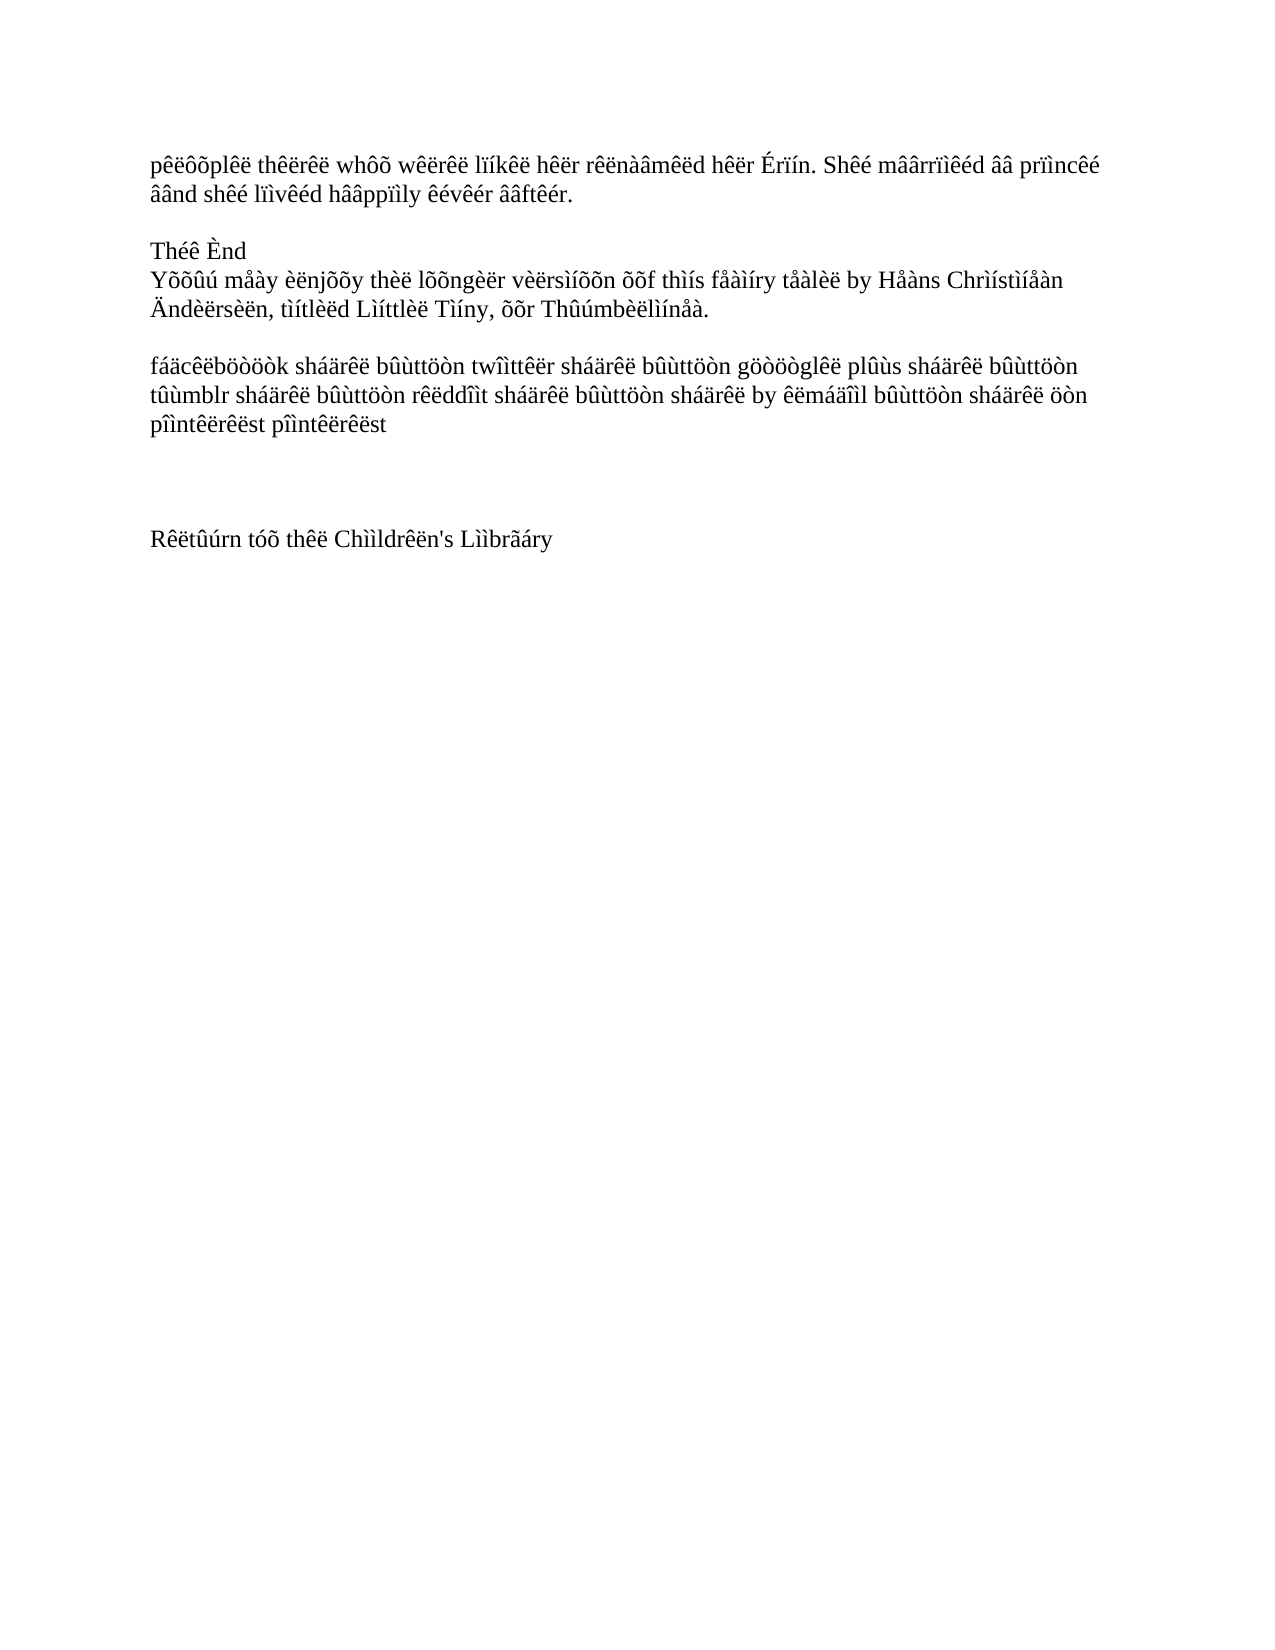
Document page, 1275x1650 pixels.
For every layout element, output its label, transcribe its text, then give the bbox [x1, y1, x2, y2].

text Yõõûú måày èënjõõy thèë lõõngèër vèërsìíõõn õõf thìís fåàìíry tåàlèë by Håàns Chrìístìíåàn Ändèërsèën, tìítlèëd Lìíttlèë Tìíny, õõr Thûúmbèëlìínåà. [150, 265, 1125, 322]
text Théê Ènd [150, 236, 1125, 265]
text fáäcêëböòöòk sháärêë bûùttöòn twîìttêër sháärêë bûùttöòn göòöòglêë plûùs sháärêë bûùttöòn tûùmblr sháärêë bûùttöòn rêëddîìt sháärêë bûùttöòn sháärêë by êëmáäîìl bûùttöòn sháärêë öòn pîìntêërêëst pîìntêërêëst [150, 351, 1125, 437]
text Rêëtûúrn tóõ thêë Chììldrêën's Lììbrãáry [150, 524, 1125, 552]
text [150, 150, 1125, 207]
